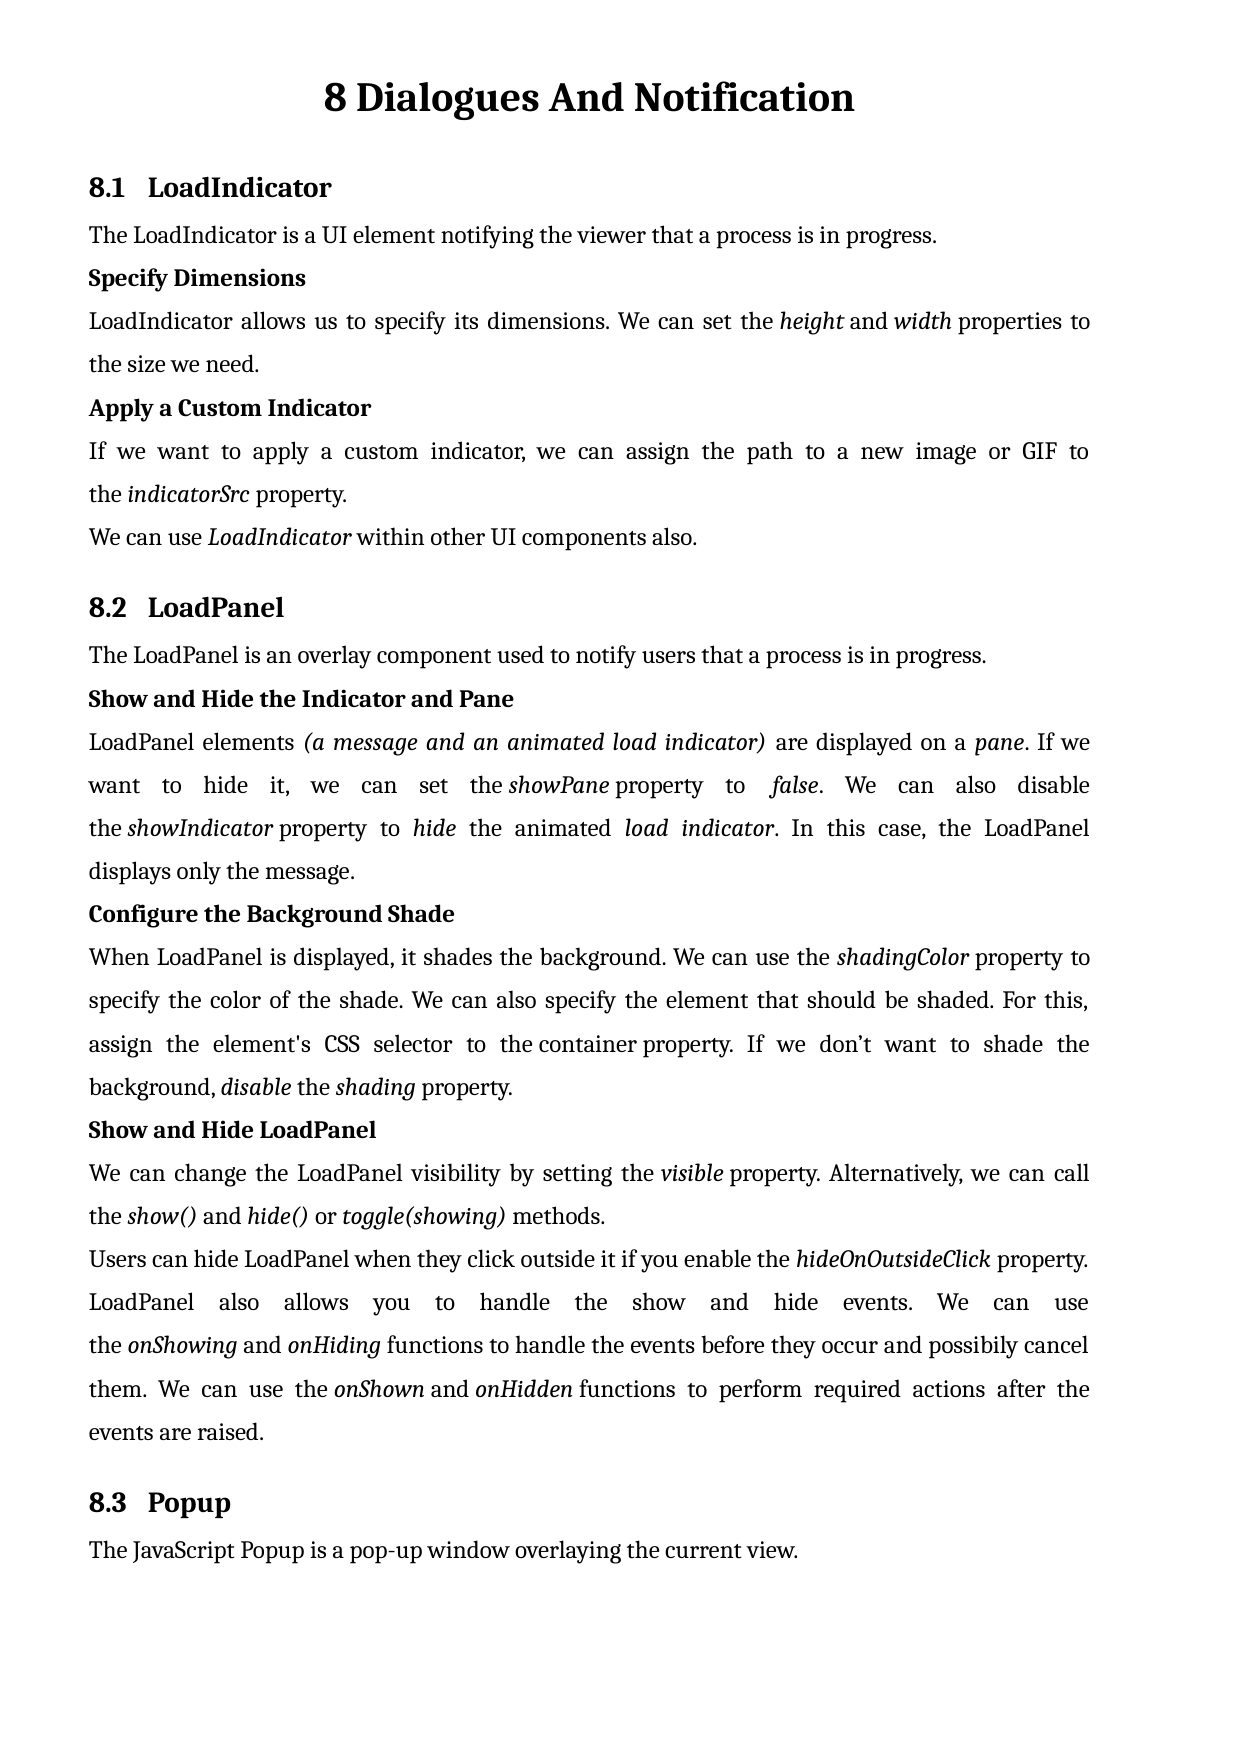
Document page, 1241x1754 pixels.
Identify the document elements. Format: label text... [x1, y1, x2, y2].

subtitle LoadPanel [89, 591, 1090, 624]
text If we want to apply a custom indicator, we can assign the path to a new image or GIF to the indicatorSrc property. [89, 437, 1090, 508]
text Specify Dimensions [89, 264, 1090, 293]
subtitle Popup [89, 1486, 1090, 1519]
text We can use LoadIndicator within other UI components also. [89, 523, 1090, 552]
text When LoadPanel is displayed, it shades the background. We can use the shadingColor property to specify the color of the shade. We can also specify the element that should be shaded. For this, assign the element's CSS selector to the container property. If we don’t want to shade the background, disable the shading property. [89, 943, 1090, 1101]
text The JavaScript Popup is a pop-up window overlaying the current view. [89, 1536, 1090, 1565]
text Show and Hide the Indicator and Pane [89, 684, 1090, 713]
text LoadIndicator allows us to specify its dimensions. We can set the height and width properties to the size we need. [89, 307, 1090, 379]
text 8 Dialogues And Notification [89, 74, 1090, 122]
text LoadPanel also allows you to handle the show and hide events. We can use the onShowing and onHiding functions to handle the events before they occur and possibily cancel them. We can use the onShown and onHidden functions to perform required actions after the events are raised. [89, 1288, 1090, 1446]
text Show and Hide LoadPanel [89, 1116, 1090, 1144]
text Users can hide LoadPanel when they click outside it if you enable the hideOnOutsideClick property. [89, 1245, 1090, 1274]
text LoadPanel elements (a message and an animated load indicator) are displayed on a pane. If we want to hide it, we can set the showPane property to false. We can also disable the showIndicator property to hide the animated load indicator. In this case, the LoadPanel displays only the message. [89, 728, 1090, 886]
text We can change the LoadPanel visibility by setting the visible property. Alternatively, we can call the show() and hide() or toggle(showing) methods. [89, 1159, 1090, 1231]
text Configure the Background Shade [89, 900, 1090, 929]
text Apply a Custom Indicator [89, 393, 1090, 422]
subtitle LoadIndicator [89, 171, 1090, 204]
text The LoadIndicator is a UI element notifying the viewer that a process is in progress. [89, 221, 1090, 250]
text The LoadPanel is an overlay component used to notify users that a process is in progress. [89, 641, 1090, 670]
